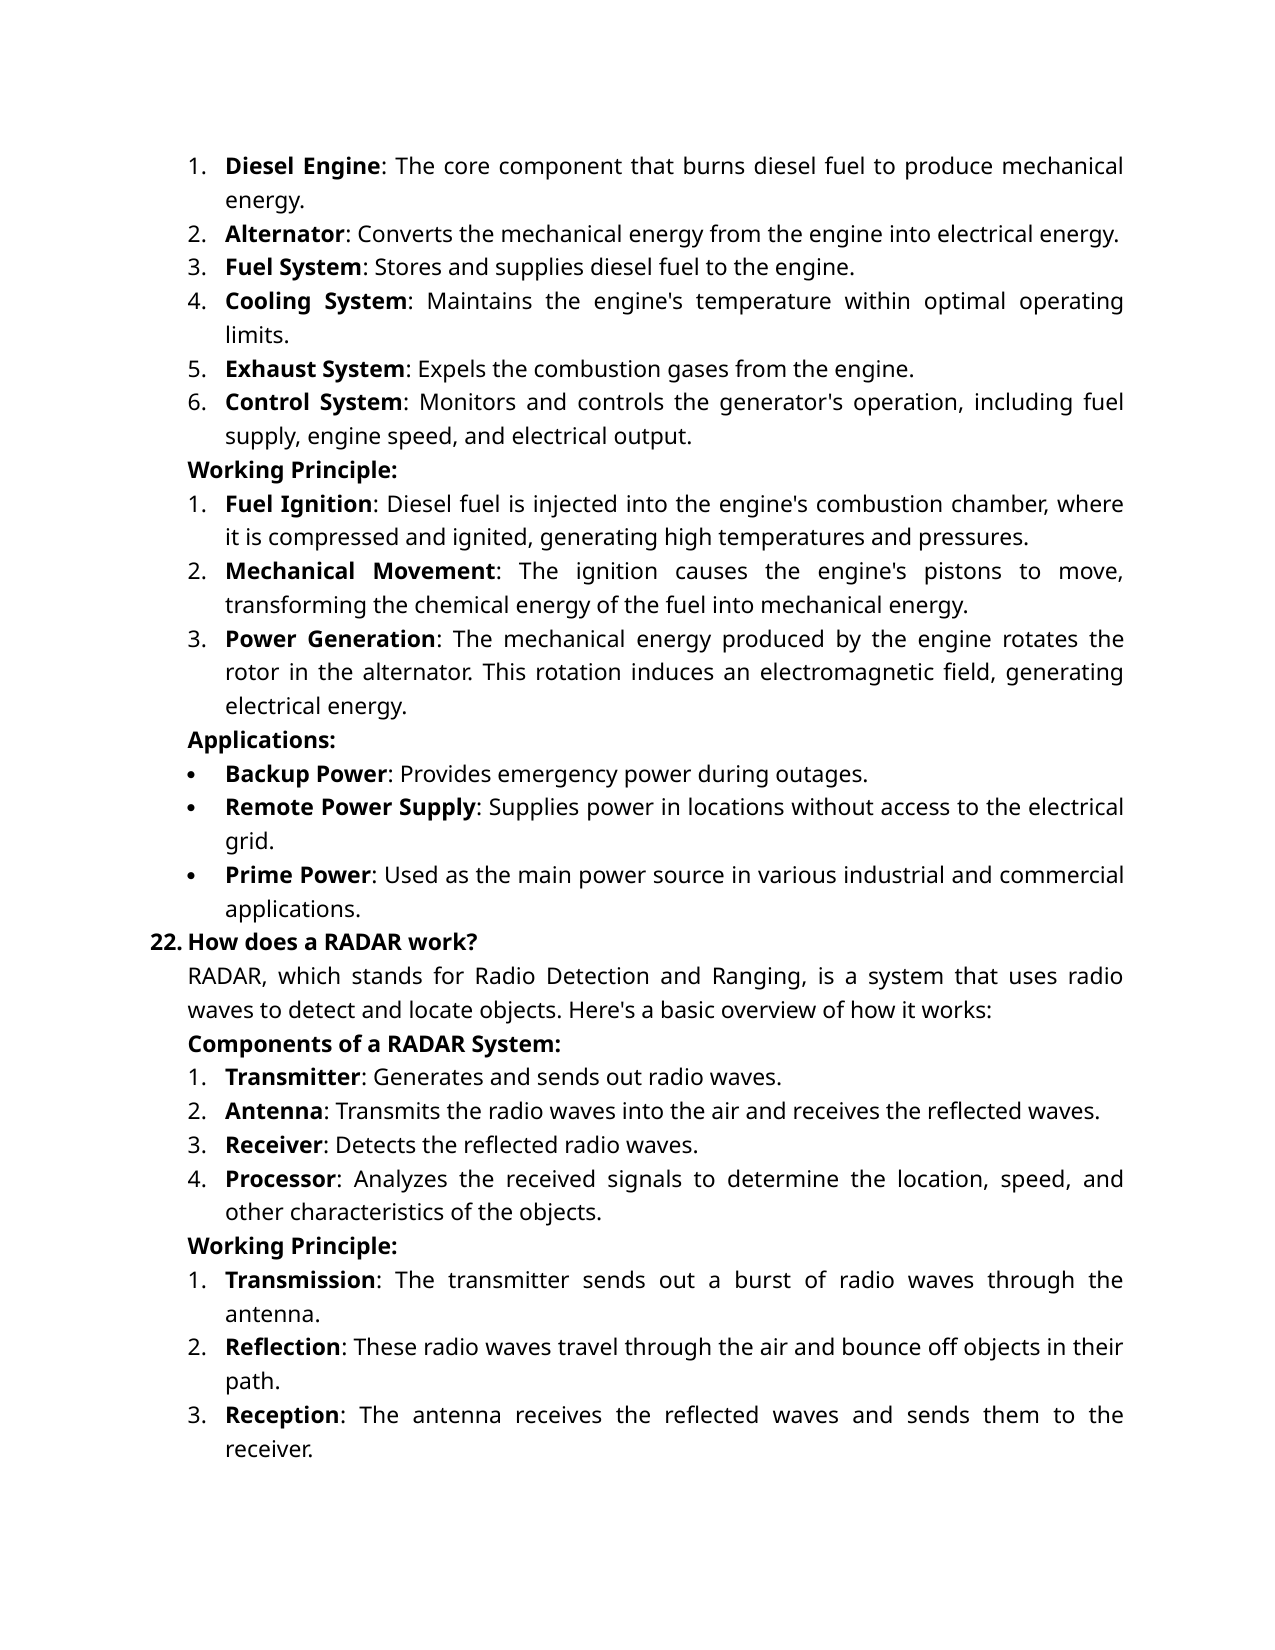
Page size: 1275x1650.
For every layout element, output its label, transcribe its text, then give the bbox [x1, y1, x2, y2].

list RADAR, which stands for Radio Detection and Ranging, is a system that uses radio waves to detect and locate objects. Here's a basic overview of how it works: [187, 960, 1125, 1025]
list Reception: The antenna receives the reflected waves and sends them to the receiver. [187, 1399, 1125, 1464]
list Mechanical Movement: The ignition causes the engine's pistons to move, transforming the chemical energy of the fuel into mechanical energy. [187, 555, 1125, 620]
list Processor: Analyzes the received signals to determine the location, speed, and other characteristics of the objects. [187, 1162, 1125, 1227]
list Control System: Monitors and controls the generator's operation, including fuel supply, engine speed, and electrical output. [187, 386, 1125, 451]
list Working Principle: [187, 1230, 1125, 1261]
list Prime Power: Used as the main power source in various industrial and commercial applications. [187, 859, 1125, 924]
list Backup Power: Provides emergency power during outages. [187, 757, 1125, 789]
list Diesel Engine: The core component that burns diesel fuel to produce mechanical energy. [187, 150, 1125, 215]
list Reflection: These radio waves travel through the air and bounce off objects in their path. [187, 1331, 1125, 1396]
list Cooling System: Maintains the engine's temperature within optimal operating limits. [187, 285, 1125, 350]
list Working Principle: [187, 454, 1125, 485]
list Receiver: Detects the reflected radio waves. [187, 1129, 1125, 1160]
list Transmission: The transmitter sends out a burst of radio waves through the antenna. [187, 1264, 1125, 1329]
list Remote Power Supply: Supplies power in locations without access to the electrical grid. [187, 791, 1125, 856]
list Transmitter: Generates and sends out radio waves. [187, 1061, 1125, 1092]
list Fuel System: Stores and supplies diesel fuel to the engine. [187, 251, 1125, 282]
list Power Generation: The mechanical energy produced by the engine rotates the rotor in the alternator. This rotation induces an electromagnetic field, generating electrical energy. [187, 622, 1125, 721]
list Exhaust System: Expels the combustion gases from the engine. [187, 352, 1125, 384]
list Components of a RADAR System: [187, 1027, 1125, 1059]
list Antenna: Transmits the radio waves into the air and receives the reflected waves. [187, 1095, 1125, 1126]
list Applications: [187, 724, 1125, 755]
list Fuel Ignition: Diesel fuel is injected into the engine's combustion chamber, where it is compressed and ignited, generating high temperatures and pressures. [187, 487, 1125, 552]
list Alternator: Converts the mechanical energy from the engine into electrical energy. [187, 217, 1125, 249]
list How does a RADAR work? [150, 926, 1125, 957]
